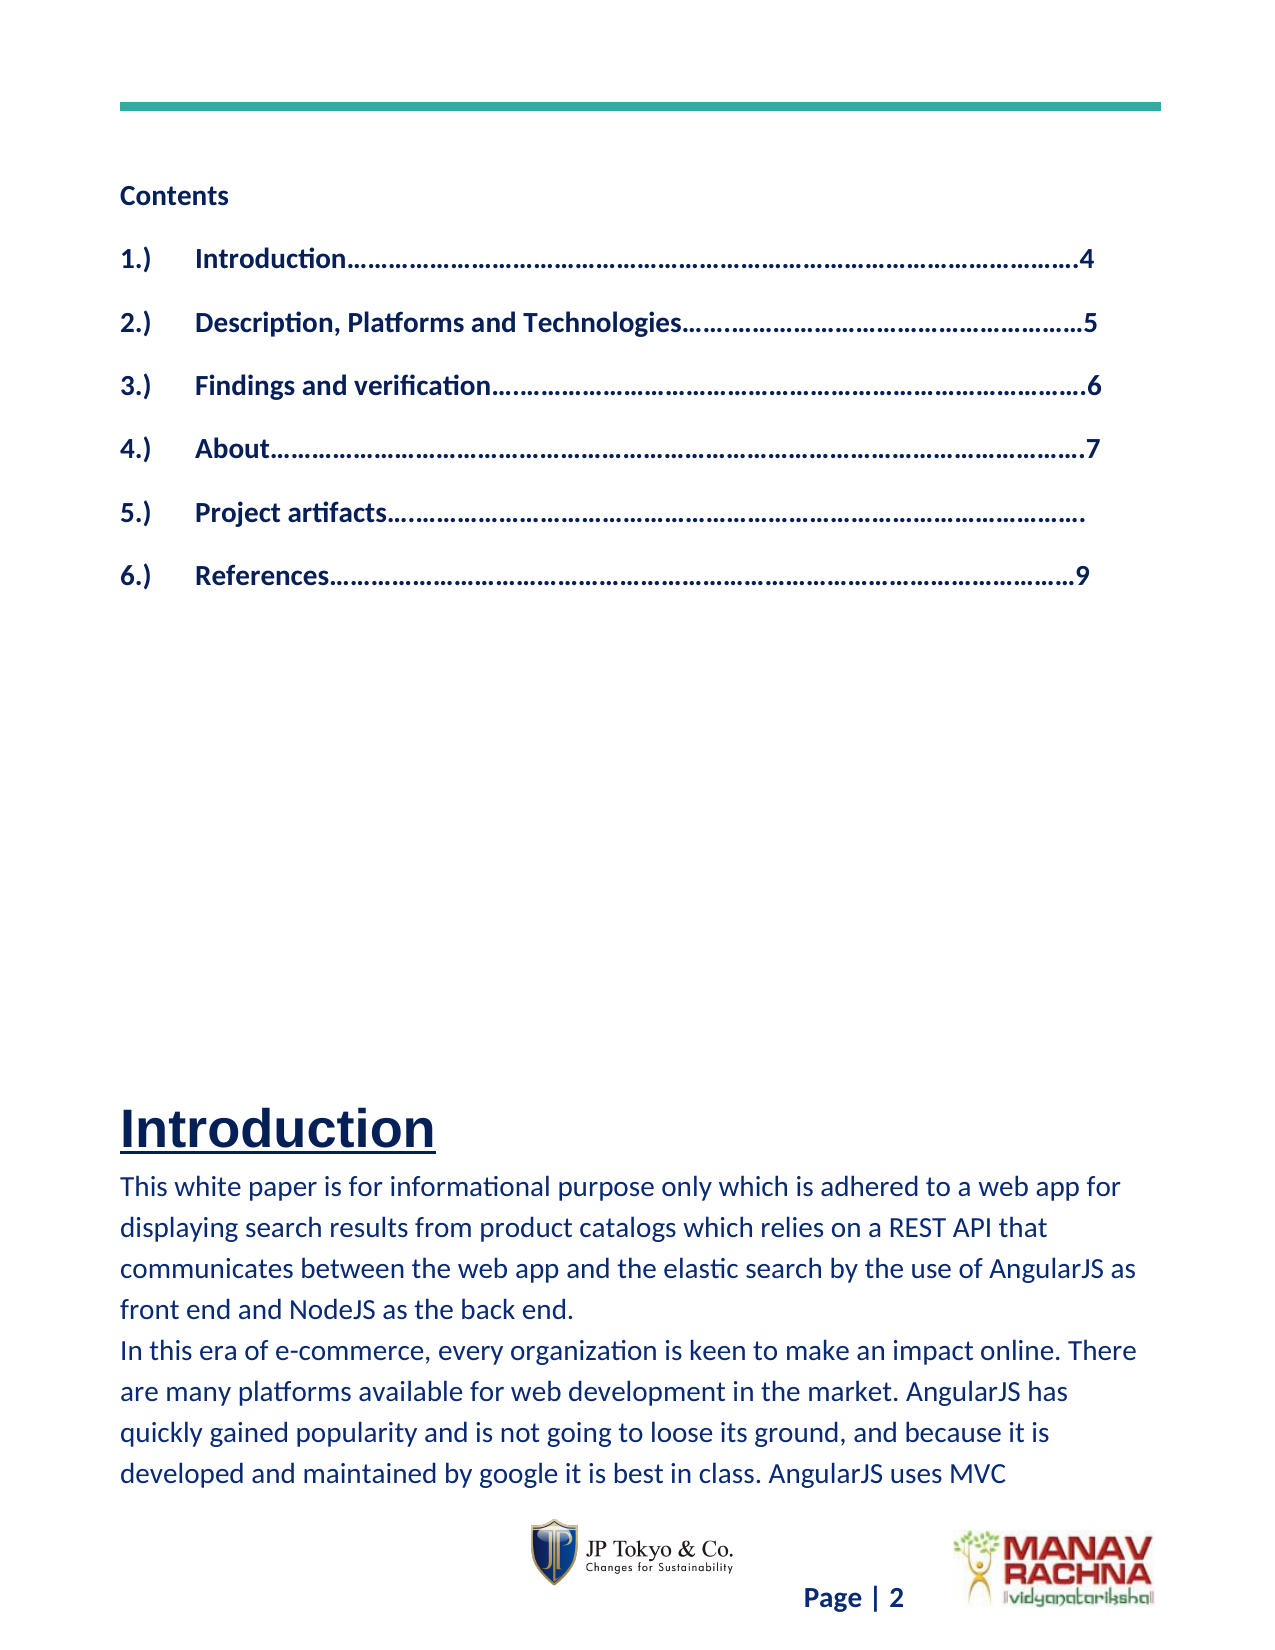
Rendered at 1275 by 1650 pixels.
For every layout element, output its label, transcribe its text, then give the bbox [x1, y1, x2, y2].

text This white paper is for informational purpose only which is adhered to a web app for displaying search results from product catalogs which relies on a REST API that communicates between the web app and the elastic search by the use of AngularJS as front end and NodeJS as the back end. [120, 1168, 1155, 1327]
picture [953, 1530, 1155, 1608]
subtitle 5.) Project artifacts….……………………………………………………………………………………. [120, 494, 1155, 530]
subtitle 2.) Description, Platforms and Technologies…….……………………………………………5 [120, 304, 1155, 339]
subtitle 6.) References………………………………………………………………………………………………9 [120, 557, 1155, 593]
text Introduction [120, 1097, 1155, 1159]
subtitle Contents [120, 177, 1155, 212]
subtitle 3.) Findings and verification….……………………………………………………………………….6 [120, 367, 1155, 403]
subtitle 1.) Introduction…………………………………………………………………………………………….4 [120, 240, 1155, 276]
picture [503, 1496, 760, 1608]
subtitle 4.) About……………………………………………………………………………………………………….7 [120, 431, 1155, 466]
